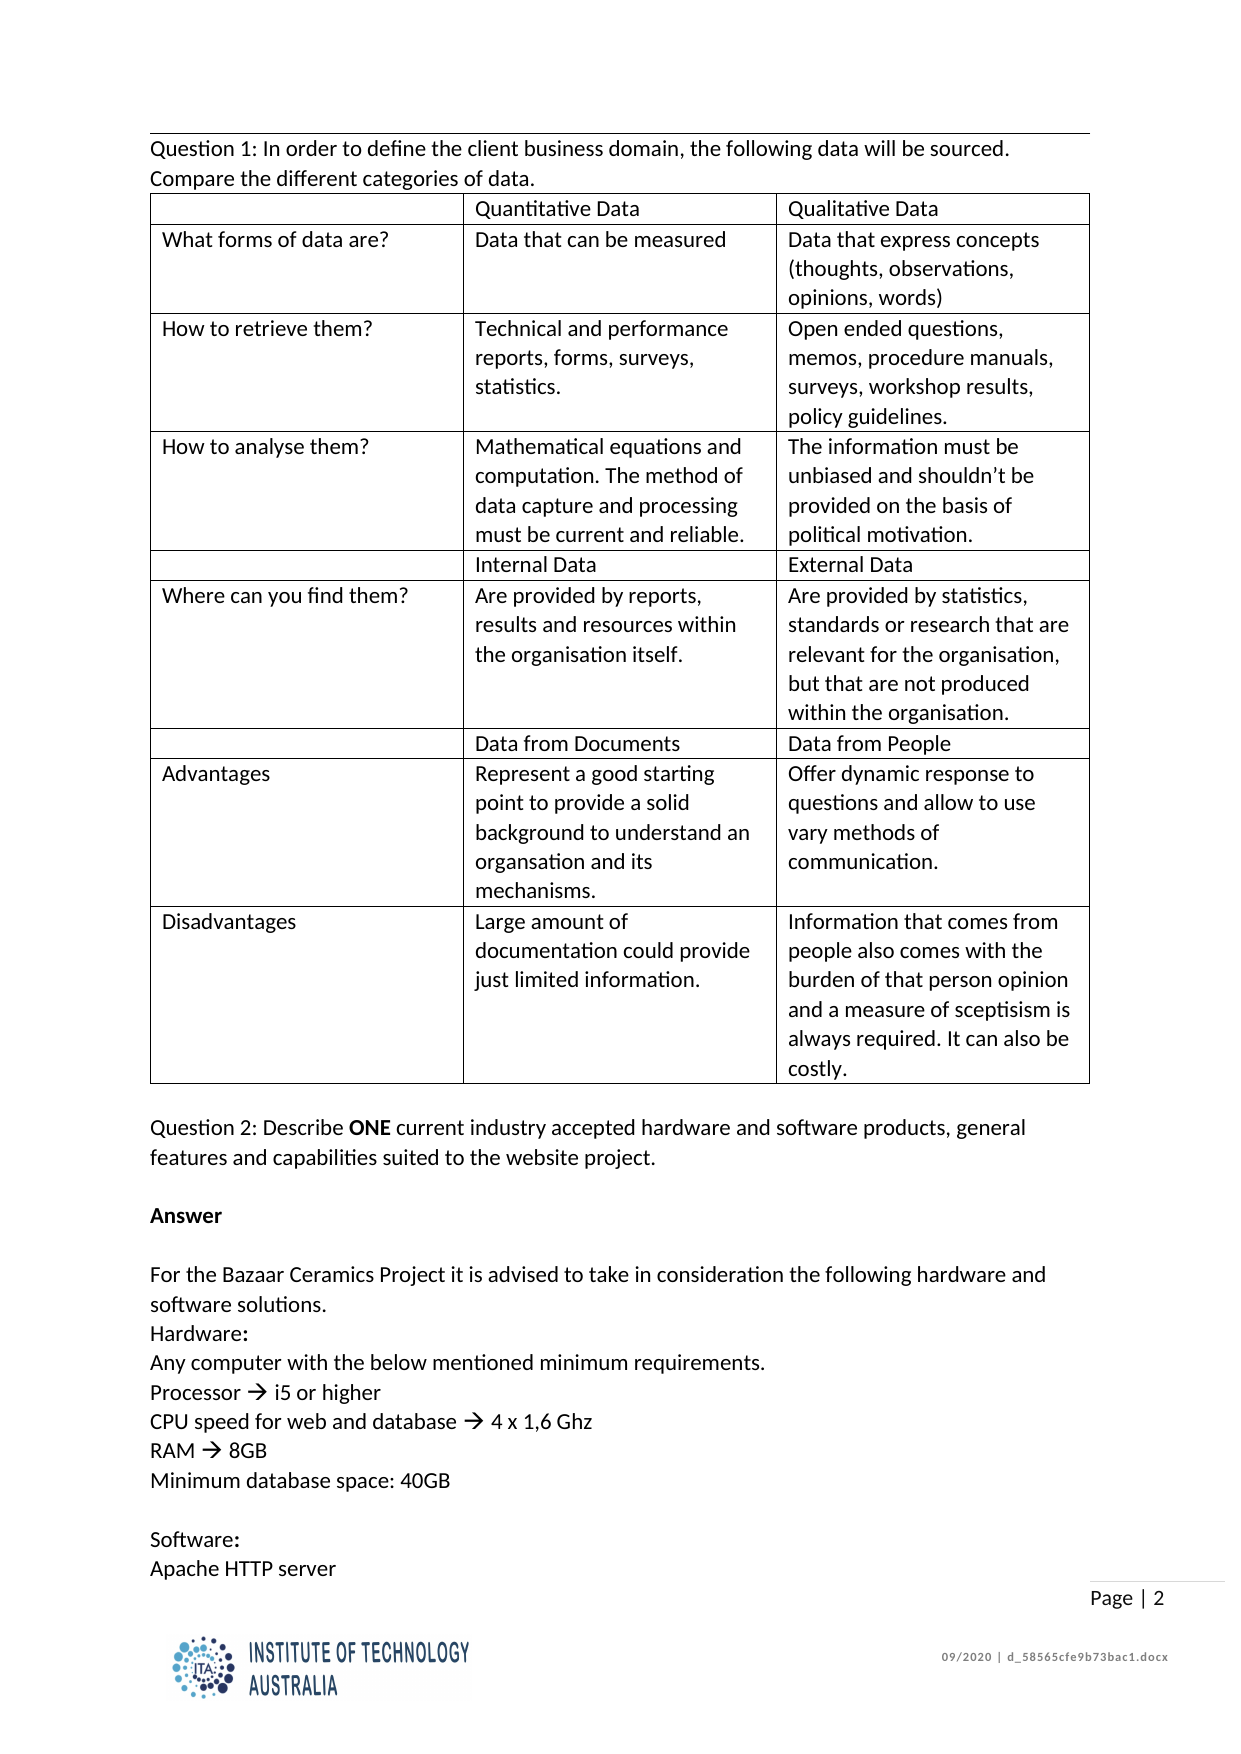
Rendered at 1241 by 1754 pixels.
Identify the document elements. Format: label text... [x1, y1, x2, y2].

text Question 1: In order to define the client business domain, the following data will be sourced. Compare the different categories of data. [150, 134, 1090, 192]
table_cell [151, 551, 463, 580]
table_header Qualitative Data [777, 194, 1089, 224]
text Minimum database space: 40GB [150, 1466, 1090, 1494]
text Question 2: Describe ONE current industry accepted hardware and software products, general features and capabilities suited to the website project. [150, 1113, 1090, 1171]
table_cell Open ended questions, memos, procedure manuals, surveys, workshop results, policy guidelines. [777, 314, 1089, 431]
table_cell Data that can be measured [464, 225, 776, 313]
table_cell Mathematical equations and computation. The method of data capture and processing must be current and reliable. [464, 432, 776, 549]
table_cell Internal Data [464, 551, 776, 580]
table_cell Technical and performance reports, forms, surveys, statistics. [464, 314, 776, 431]
table_header [151, 194, 463, 224]
text CPU speed for web and database 4 x 1,6 Ghz [150, 1407, 1090, 1435]
table_cell Information that comes from people also comes with the burden of that person opinion and a measure of sceptisism is always required. It can also be costly. [777, 907, 1089, 1083]
table_cell Large amount of documentation could provide just limited information. [464, 907, 776, 1083]
table_cell Are provided by statistics, standards or research that are relevant for the organisation, but that are not produced within the organisation. [777, 581, 1089, 728]
table_cell Data from Documents [464, 729, 776, 758]
table_cell Disadvantages [151, 907, 463, 1083]
text RAM 8GB [150, 1437, 1090, 1464]
text Software: [150, 1525, 1090, 1553]
text For the Bazaar Ceramics Project it is advised to take in consideration the following hardware and software solutions. [150, 1260, 1090, 1318]
text Answer [150, 1202, 1090, 1229]
table_cell Represent a good starting point to provide a solid background to understand an organsation and its mechanisms. [464, 759, 776, 906]
table_cell Offer dynamic response to questions and allow to use vary methods of communication. [777, 759, 1089, 906]
table_cell How to retrieve them? [151, 314, 463, 431]
table_header Quantitative Data [464, 194, 776, 224]
text Hardware: [150, 1319, 1090, 1347]
picture [165, 1634, 472, 1701]
table_cell Data from People [777, 729, 1089, 758]
table_cell How to analyse them? [151, 432, 463, 549]
table_cell Are provided by reports, results and resources within the organisation itself. [464, 581, 776, 728]
table_cell The information must be unbiased and shouldn’t be provided on the basis of political motivation. [777, 432, 1089, 549]
text Apache HTTP server [150, 1554, 1090, 1582]
table_cell Advantages [151, 759, 463, 906]
table_cell Data that express concepts (thoughts, observations, opinions, words) [777, 225, 1089, 313]
text Any computer with the below mentioned minimum requirements. [150, 1348, 1090, 1376]
table_cell External Data [777, 551, 1089, 580]
table_cell Where can you find them? [151, 581, 463, 728]
table_cell [151, 729, 463, 758]
table_cell What forms of data are? [151, 225, 463, 313]
text Processor i5 or higher [150, 1378, 1090, 1406]
